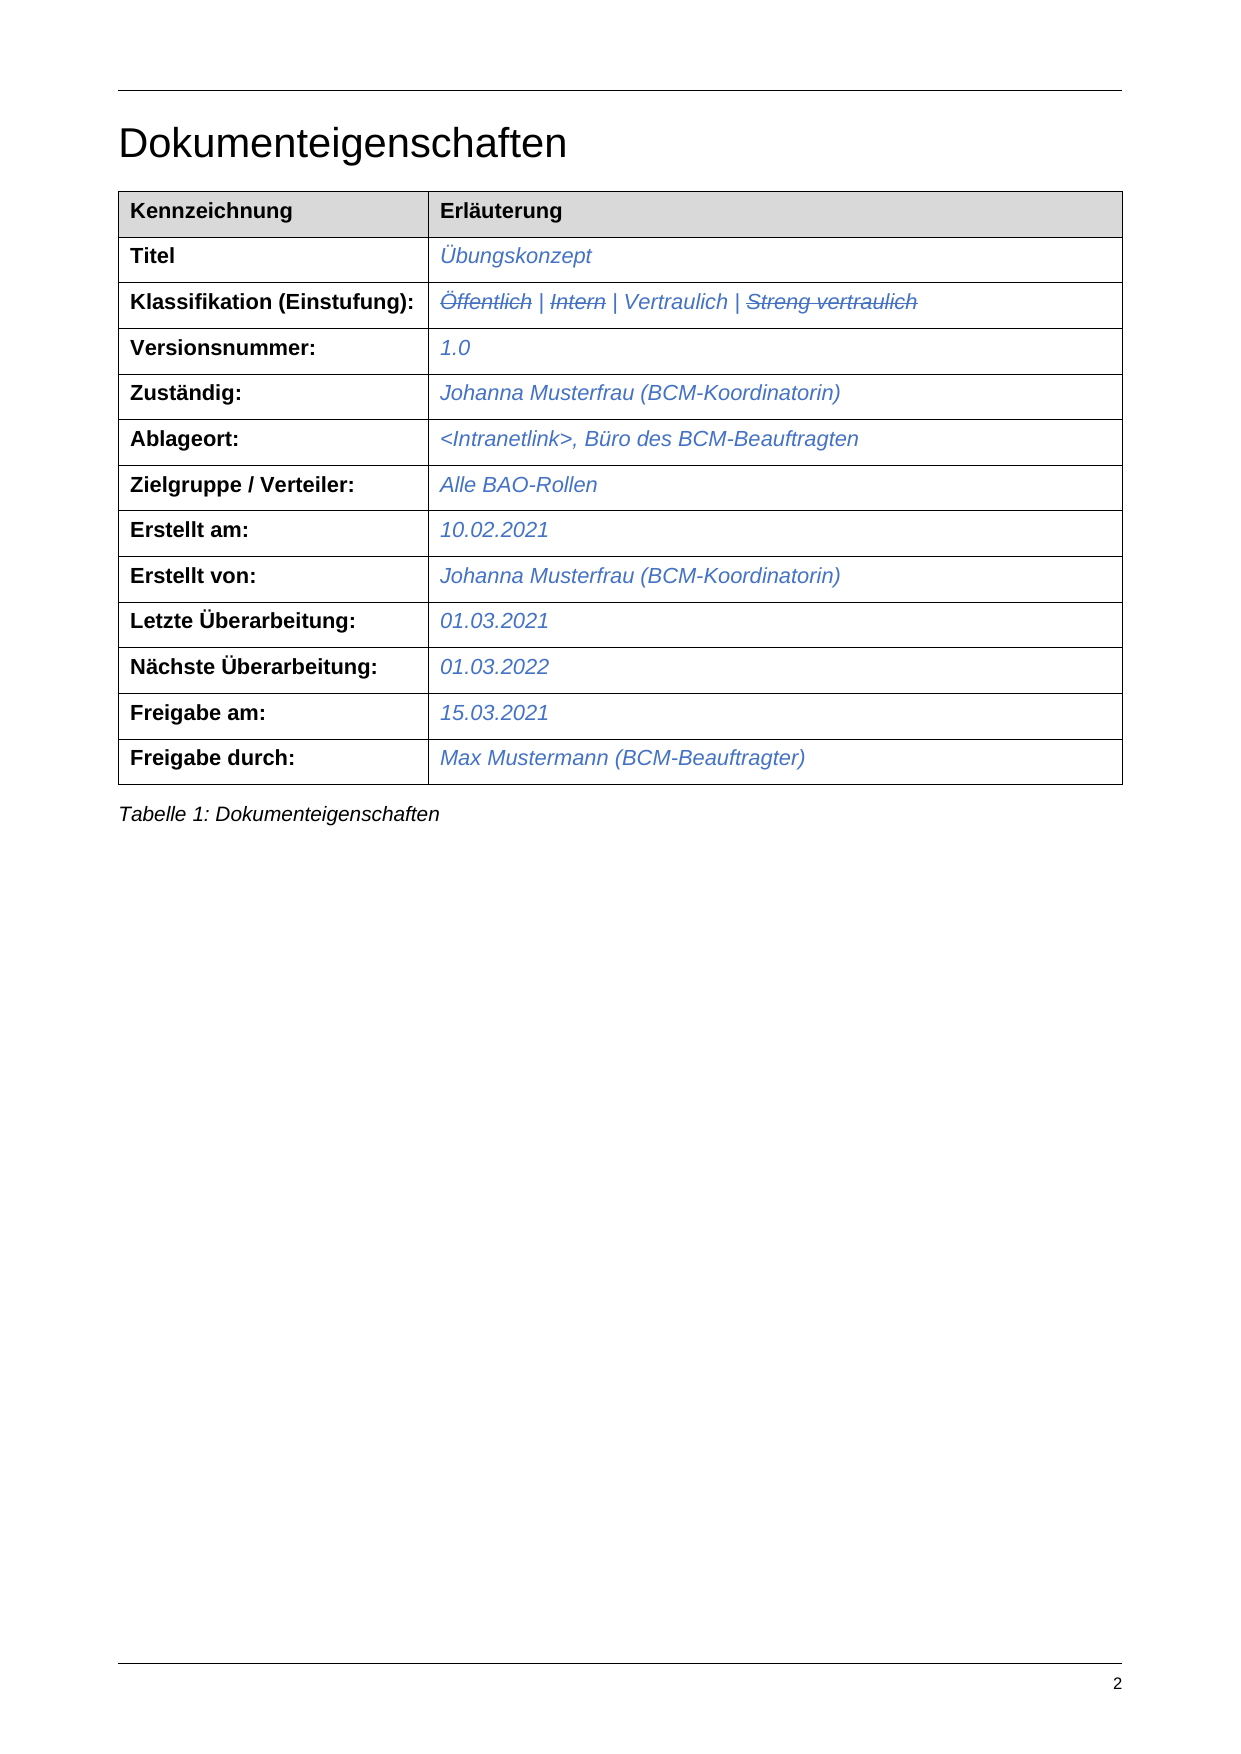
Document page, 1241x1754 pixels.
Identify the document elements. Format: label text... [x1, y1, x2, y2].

table_cell Zuständig: [119, 375, 428, 419]
table_header Erläuterung [429, 192, 1122, 237]
table_cell Versionsnummer: [119, 329, 428, 373]
table_header Kennzeichnung [119, 192, 428, 237]
text Dokumenteigenschaften [118, 118, 1122, 166]
table_cell Öffentlich | Intern | Vertraulich | Streng vertraulich [429, 283, 1122, 328]
table_cell Zielgruppe / Verteiler: [119, 466, 428, 510]
table_cell Erstellt von: [119, 557, 428, 602]
table_cell Letzte Überarbeitung: [119, 603, 428, 647]
table_cell Freigabe am: [119, 694, 428, 738]
table_cell Nächste Überarbeitung: [119, 648, 428, 693]
table_cell Max Mustermann (BCM-Beauftragter) [429, 740, 1122, 784]
table_cell 15.03.2021 [429, 694, 1122, 738]
table_cell Klassifikation (Einstufung): [119, 283, 428, 328]
table_cell Freigabe durch: [119, 740, 428, 784]
table_cell 10.02.2021 [429, 511, 1122, 556]
table_cell Johanna Musterfrau (BCM-Koordinatorin) [429, 557, 1122, 602]
table_cell 1.0 [429, 329, 1122, 373]
table_cell Erstellt am: [119, 511, 428, 556]
table_cell Titel [119, 238, 428, 282]
table_cell Alle BAO-Rollen [429, 466, 1122, 510]
table_cell Übungskonzept [429, 238, 1122, 282]
text Tabelle 1: Dokumenteigenschaften [118, 798, 1122, 827]
table_cell 01.03.2021 [429, 603, 1122, 647]
table_cell 01.03.2022 [429, 648, 1122, 693]
table_cell <Intranetlink>, Büro des BCM-Beauftragten [429, 420, 1122, 465]
table_cell Ablageort: [119, 420, 428, 465]
table_cell Johanna Musterfrau (BCM-Koordinatorin) [429, 375, 1122, 419]
